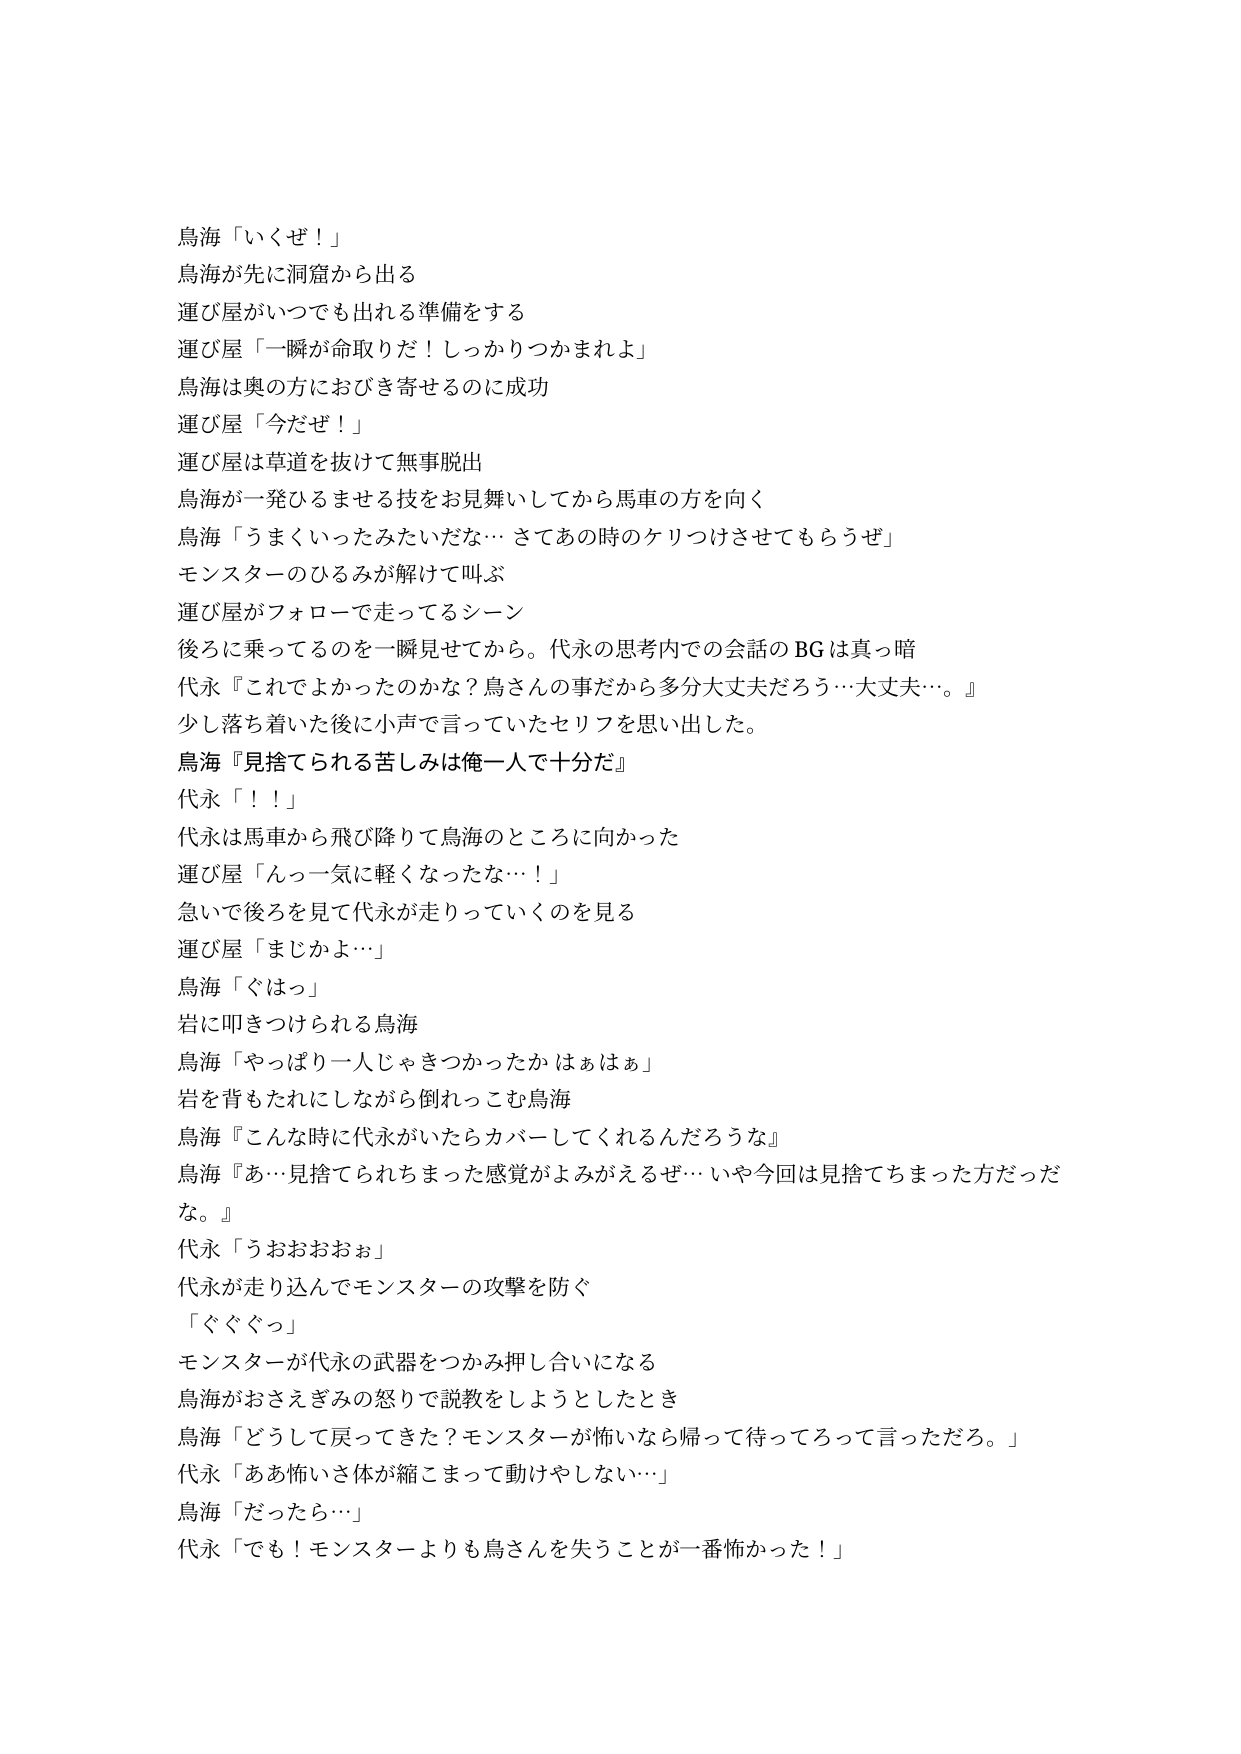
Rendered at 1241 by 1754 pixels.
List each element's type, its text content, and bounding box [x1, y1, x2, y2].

text 代永「！！」 [177, 779, 1063, 817]
text 代永『これでよかったのかな？鳥さんの事だから多分大丈夫だろう…大丈夫…。』 [177, 667, 1063, 704]
text 鳥海『あ…見捨てられちまった感覚がよみがえるぜ… いや今回は見捨てちまった方だっだな。』 [177, 1154, 1063, 1229]
text 鳥海『見捨てられる苦しみは俺一人で十分だ』 [177, 742, 1063, 779]
text 代永「でも！モンスターよりも鳥さんを失うことが一番怖かった！」 [177, 1529, 1063, 1567]
text モンスターのひるみが解けて叫ぶ [177, 554, 1063, 592]
text 鳥海「やっぱり一人じゃきつかったか はぁはぁ」 [177, 1042, 1063, 1079]
text 岩を背もたれにしながら倒れっこむ鳥海 [177, 1079, 1063, 1117]
text 代永は馬車から飛び降りて鳥海のところに向かった [177, 817, 1063, 854]
text 運び屋「今だぜ！」 [177, 404, 1063, 442]
text 運び屋「まじかよ…」 [177, 929, 1063, 967]
text 代永「ああ怖いさ体が縮こまって動けやしない…」 [177, 1454, 1063, 1492]
text 急いで後ろを見て代永が走りっていくのを見る [177, 892, 1063, 929]
text 鳥海は奥の方におびき寄せるのに成功 [177, 367, 1063, 404]
text 鳥海「うまくいったみたいだな… さてあの時のケリつけさせてもらうぜ」 [177, 517, 1063, 554]
text 運び屋がいつでも出れる準備をする [177, 292, 1063, 329]
text 鳥海「いくぜ！」 [177, 217, 1063, 254]
text 鳥海「どうして戻ってきた？モンスターが怖いなら帰って待ってろって言っただろ。」 [177, 1417, 1063, 1454]
text 鳥海が一発ひるませる技をお見舞いしてから馬車の方を向く [177, 479, 1063, 517]
text 鳥海がおさえぎみの怒りで説教をしようとしたとき [177, 1379, 1063, 1417]
text 鳥海『こんな時に代永がいたらカバーしてくれるんだろうな』 [177, 1117, 1063, 1154]
text 運び屋「んっ一気に軽くなったな…！」 [177, 854, 1063, 892]
text 運び屋がフォローで走ってるシーン [177, 592, 1063, 629]
text 運び屋は草道を抜けて無事脱出 [177, 442, 1063, 479]
text 後ろに乗ってるのを一瞬見せてから。代永の思考内での会話のBGは真っ暗 [177, 629, 1063, 667]
text 少し落ち着いた後に小声で言っていたセリフを思い出した。 [177, 704, 1063, 742]
text 運び屋「一瞬が命取りだ！しっかりつかまれよ」 [177, 329, 1063, 367]
text モンスターが代永の武器をつかみ押し合いになる [177, 1342, 1063, 1379]
text 岩に叩きつけられる鳥海 [177, 1004, 1063, 1042]
text 鳥海「だったら…」 [177, 1492, 1063, 1529]
text 鳥海「ぐはっ」 [177, 967, 1063, 1004]
text 代永「うおおおおぉ」 [177, 1229, 1063, 1267]
text 鳥海が先に洞窟から出る [177, 254, 1063, 292]
text 代永が走り込んでモンスターの攻撃を防ぐ [177, 1267, 1063, 1304]
text 「ぐぐぐっ」 [177, 1304, 1063, 1342]
